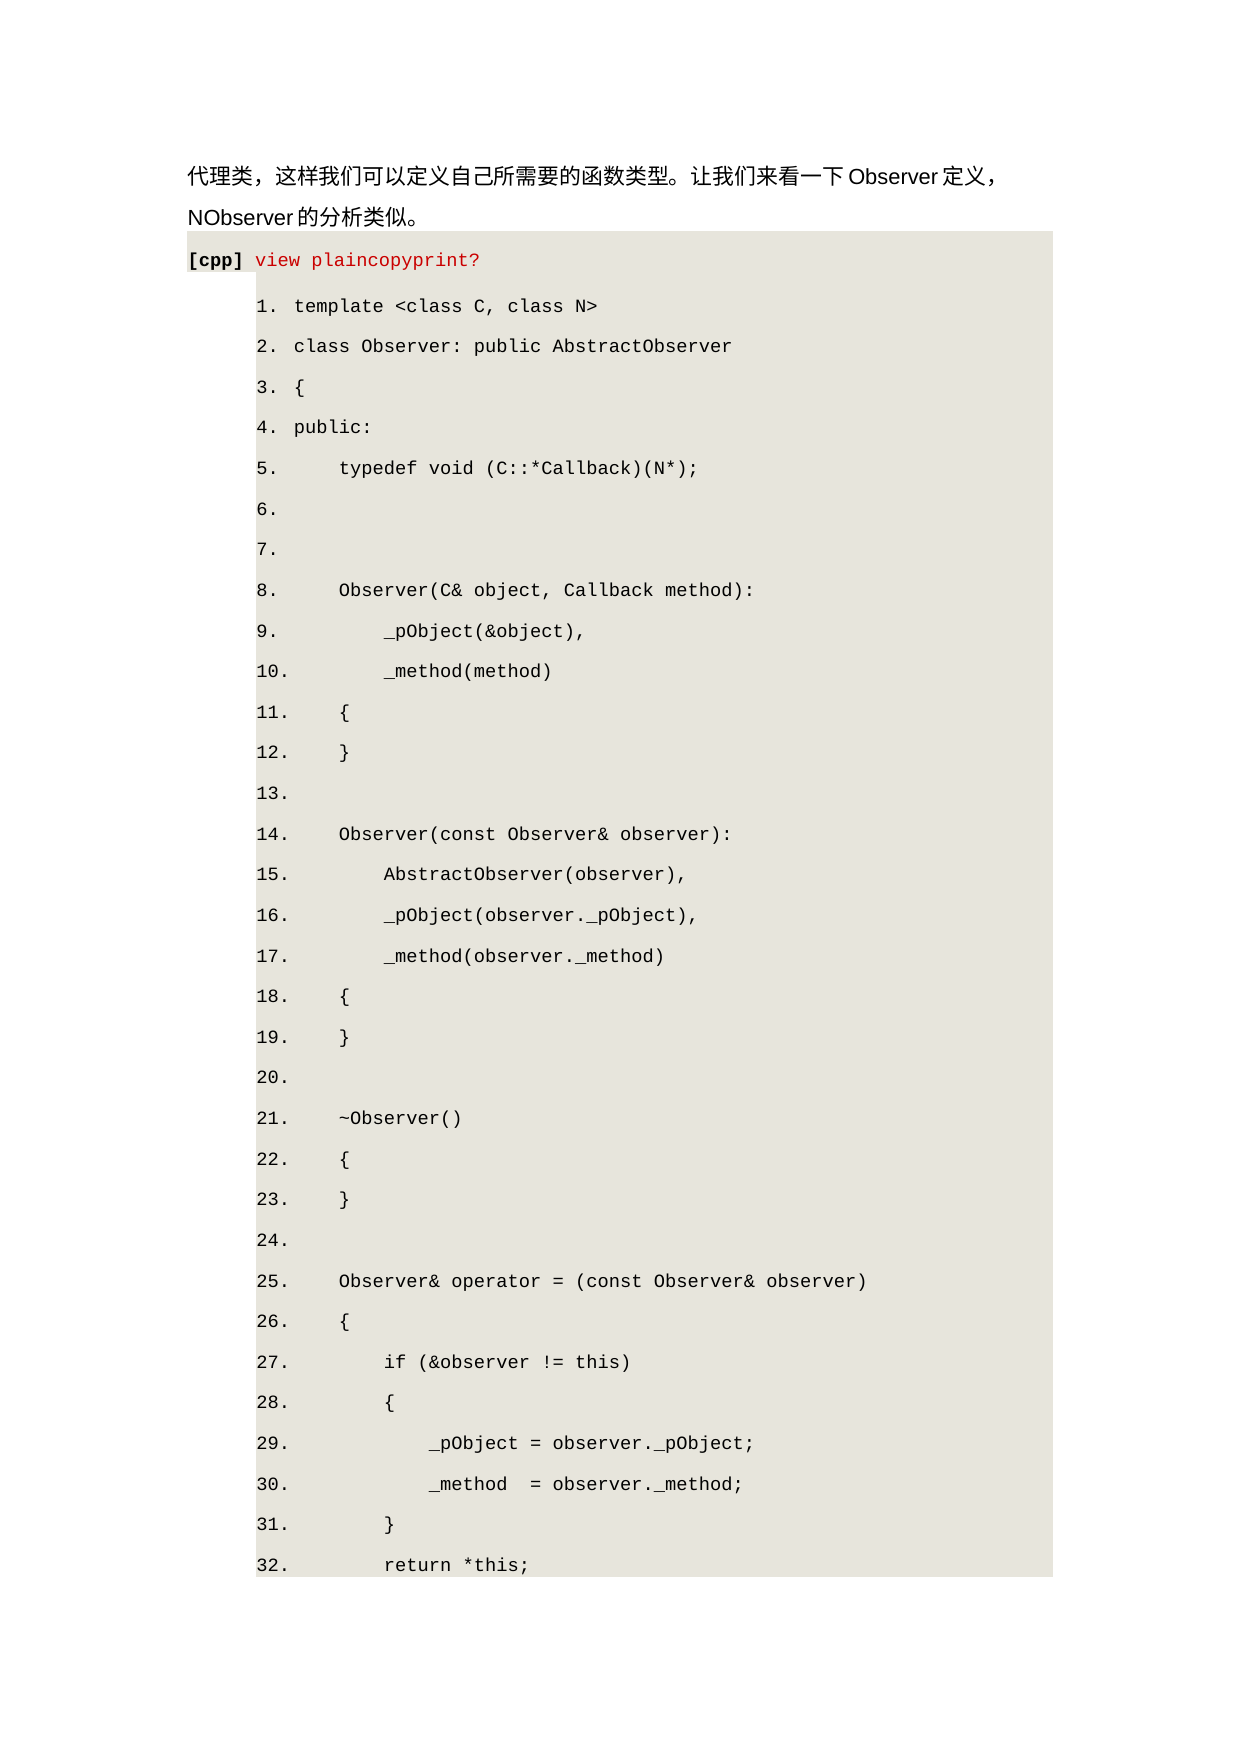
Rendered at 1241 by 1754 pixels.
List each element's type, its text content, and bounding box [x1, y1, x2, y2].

list AbstractObserver(observer), [256, 846, 1053, 886]
list _pObject(&object), [256, 602, 1053, 643]
list Observer& operator = (const Observer& observer) [256, 1252, 1053, 1293]
list { [256, 1293, 1053, 1333]
list } [256, 1496, 1053, 1536]
list } [256, 1008, 1053, 1049]
list _pObject = observer._pObject; [256, 1414, 1053, 1455]
list Observer(const Observer& observer): [256, 805, 1053, 846]
list Observer(C& object, Callback method): [256, 561, 1053, 602]
list template <class C, class N> [256, 277, 1053, 318]
list public: [256, 399, 1053, 439]
list } [256, 724, 1053, 764]
list ~Observer() [256, 1089, 1053, 1130]
list { [256, 683, 1053, 724]
list { [256, 968, 1053, 1008]
list if (&observer != this) [256, 1333, 1053, 1374]
list _pObject(observer._pObject), [256, 886, 1053, 927]
list _method(observer._method) [256, 927, 1053, 968]
list typedef void (C::*Callback)(N*); [256, 439, 1053, 480]
text [cpp] view plaincopyprint? [187, 231, 1053, 272]
list { [256, 1374, 1053, 1414]
list _method(method) [256, 643, 1053, 683]
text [187, 150, 1053, 231]
list { [256, 358, 1053, 399]
list } [256, 1171, 1053, 1211]
list _method = observer._method; [256, 1455, 1053, 1496]
list return *this; [256, 1536, 1053, 1577]
list class Observer: public AbstractObserver [256, 318, 1053, 358]
list { [256, 1130, 1053, 1171]
